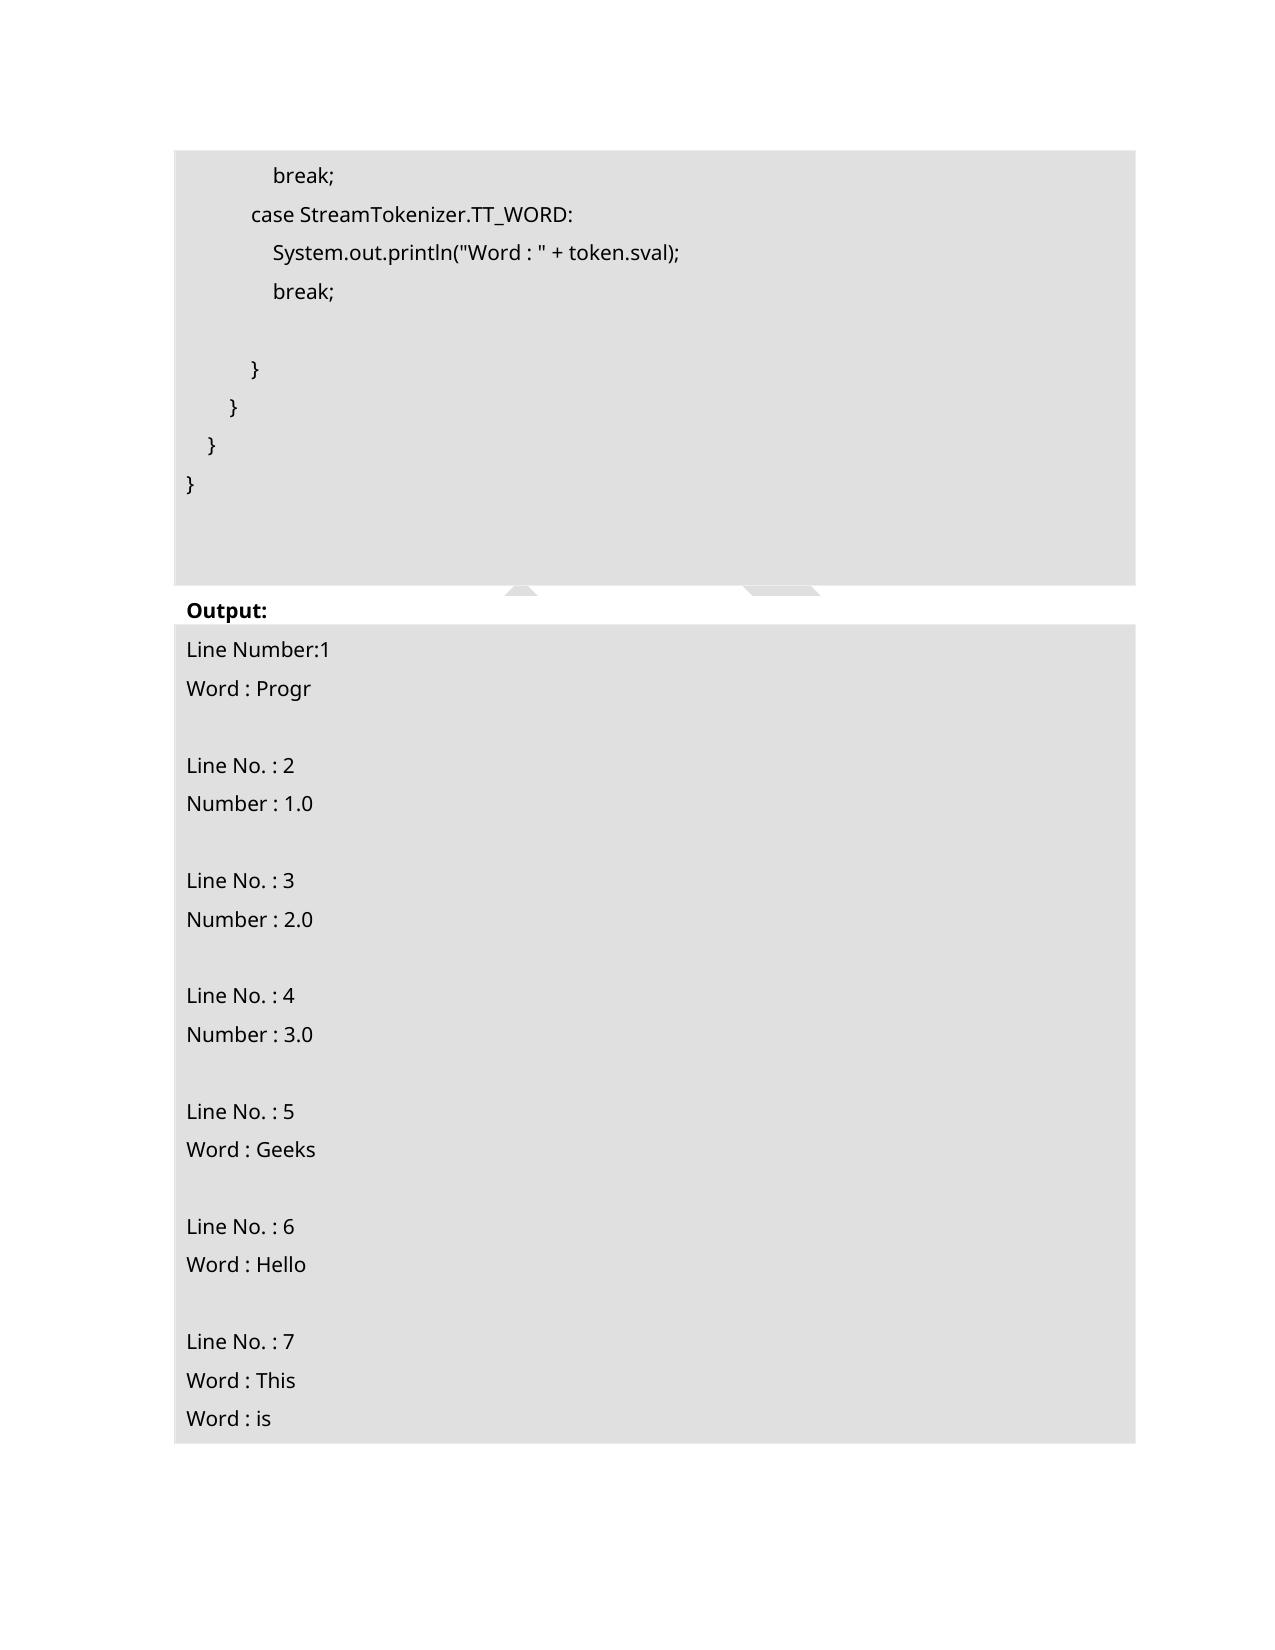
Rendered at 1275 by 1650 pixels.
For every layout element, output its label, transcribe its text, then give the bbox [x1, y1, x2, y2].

text Word : Hello [176, 1239, 1135, 1278]
text Line No. : 7 [176, 1316, 1135, 1354]
text Line No. : 5 [176, 1085, 1135, 1124]
text Number : 1.0 [176, 778, 1135, 816]
text Word : Progr [176, 663, 1135, 701]
text Number : 3.0 [176, 1008, 1135, 1047]
text } [176, 457, 1135, 496]
text Line No. : 4 [176, 970, 1135, 1008]
text Line Number:1 [176, 625, 1135, 663]
text break; [176, 265, 1135, 304]
text case StreamTokenizer.TT_WORD: [176, 188, 1135, 227]
text System.out.println("Word : " + token.sval); [176, 227, 1135, 265]
text } [176, 342, 1135, 381]
text Word : This [176, 1354, 1135, 1393]
text } [176, 381, 1135, 419]
text Word : is [176, 1393, 1135, 1443]
text Word : Geeks [176, 1124, 1135, 1162]
text Output: [186, 596, 1125, 624]
text break; [176, 151, 1135, 188]
text Number : 2.0 [176, 893, 1135, 932]
text Line No. : 3 [176, 855, 1135, 893]
text } [176, 419, 1135, 457]
text Line No. : 2 [176, 739, 1135, 778]
text Line No. : 6 [176, 1201, 1135, 1239]
